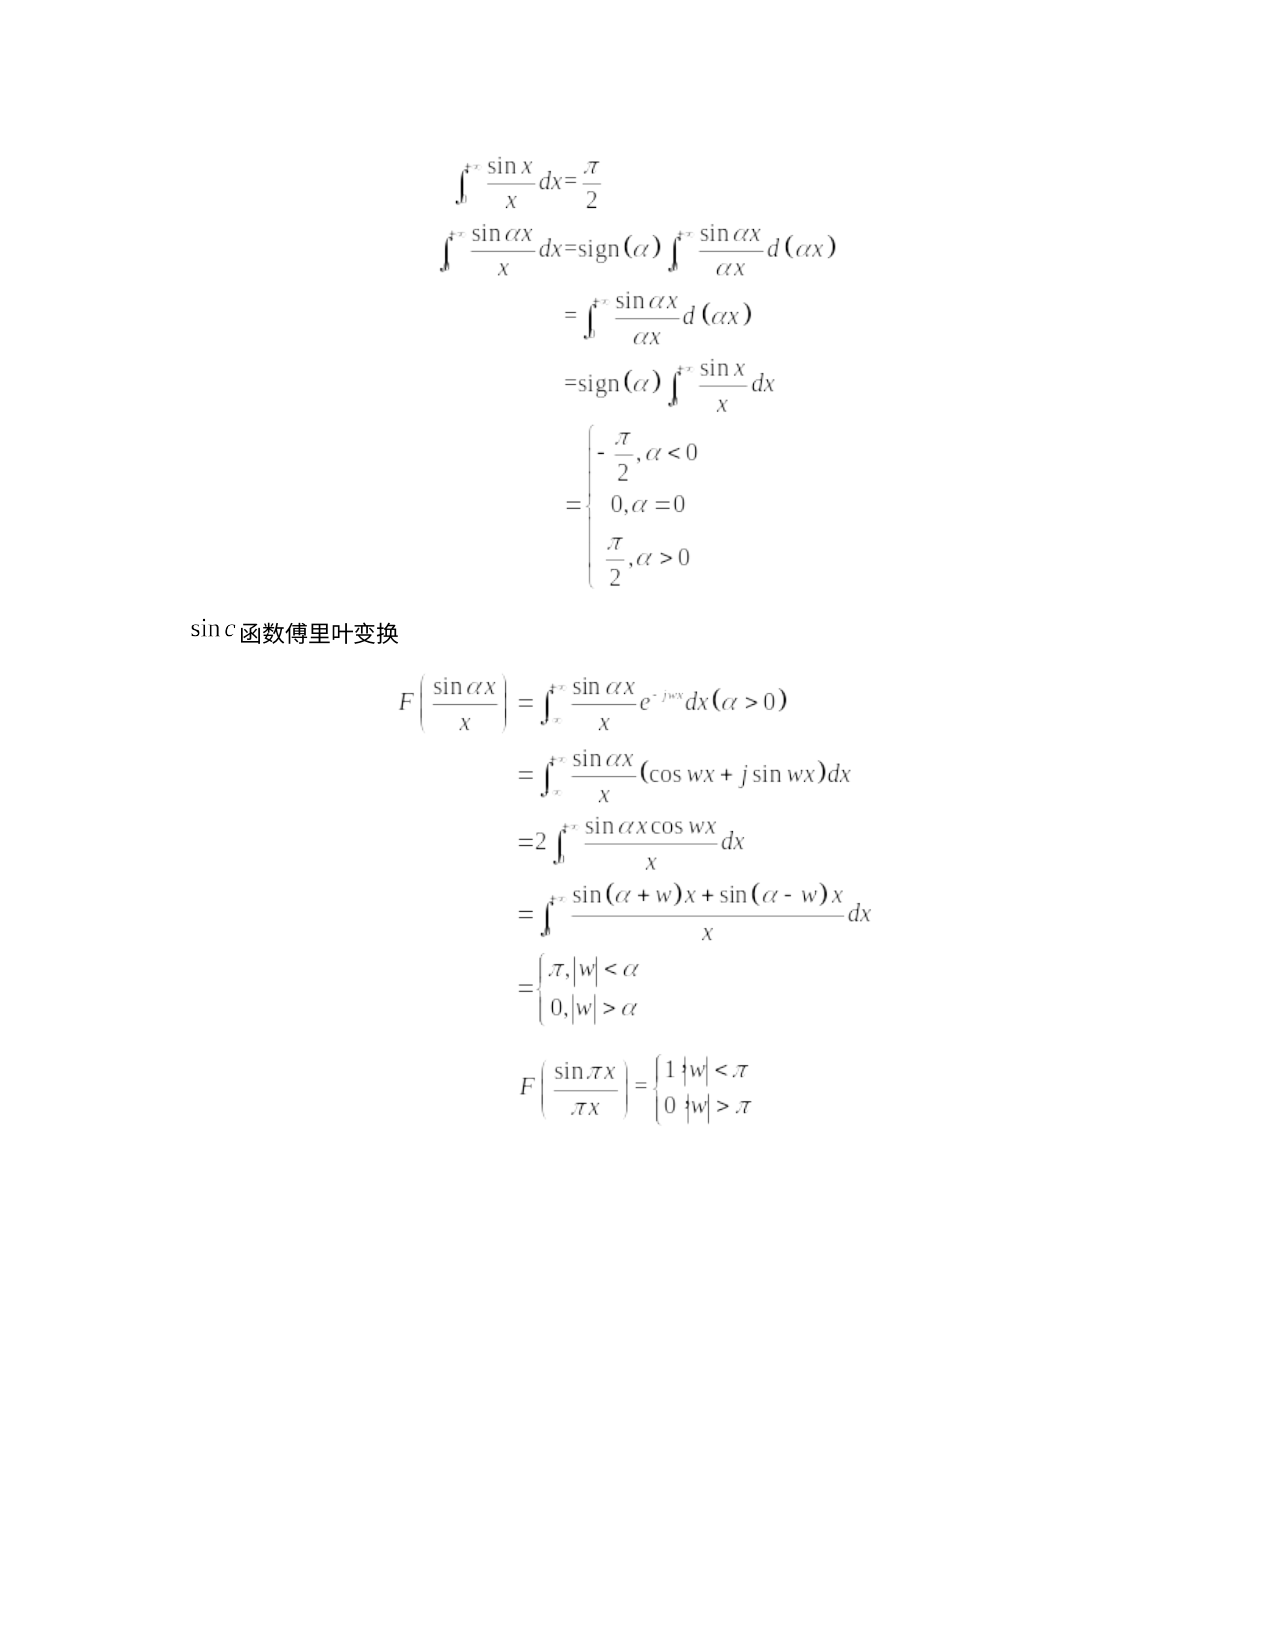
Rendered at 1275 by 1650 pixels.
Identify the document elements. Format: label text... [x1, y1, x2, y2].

text 函数傅里叶变换 [187, 613, 1087, 649]
